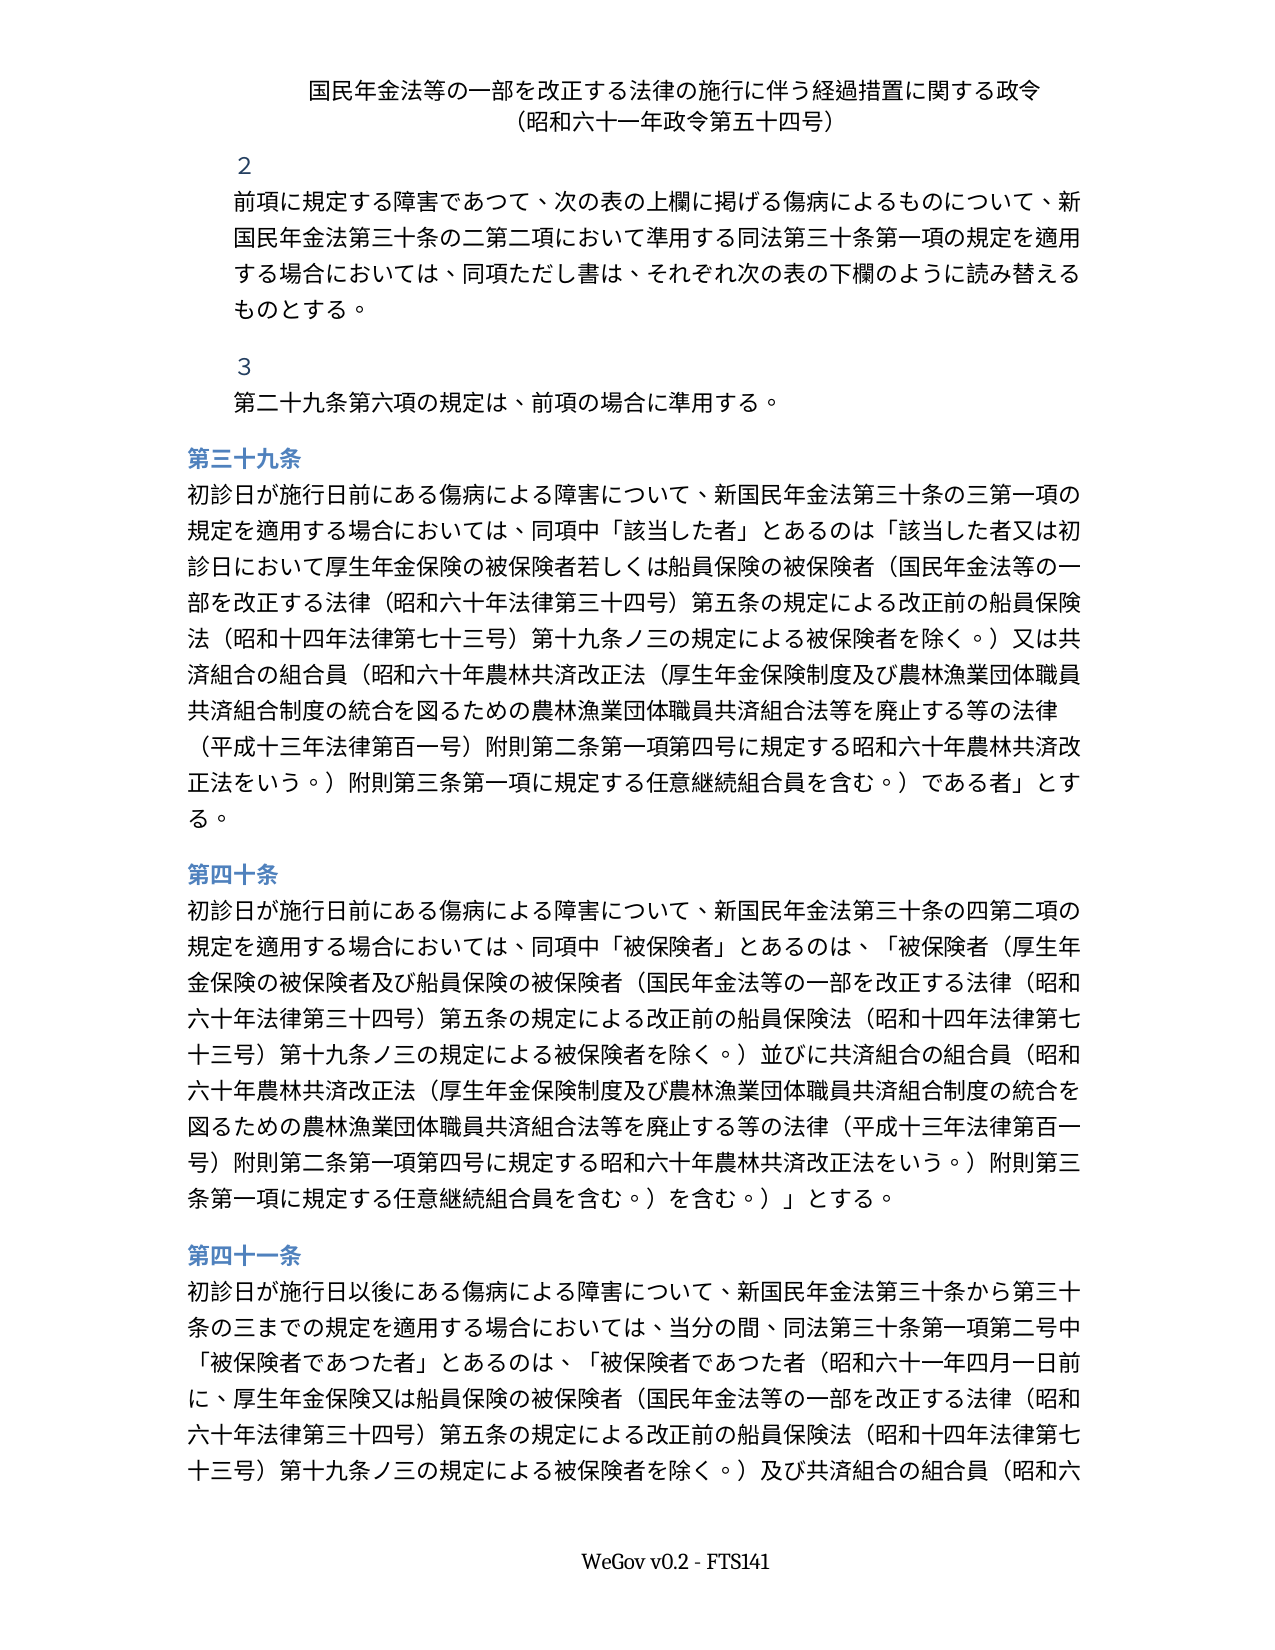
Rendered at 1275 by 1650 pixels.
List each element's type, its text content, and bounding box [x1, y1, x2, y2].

text 初診日が施行日前にある傷病による障害について、新国民年金法第三十条の四第二項の規定を適用する場合においては、同項中「被保険者」とあるのは、「被保険者（厚生年金保険の被保険者及び船員保険の被保険者（国民年金法等の一部を改正する法律（昭和六十年法律第三十四号）第五条の規定による改正前の船員保険法（昭和十四年法律第七十三号）第十九条ノ三の規定による被保険者を除く。）並びに共済組合の組合員（昭和六十年農林共済改正法（厚生年金保険制度及び農林漁業団体職員共済組合制度の統合を図るための農林漁業団体職員共済組合法等を廃止する等の法律（平成十三年法律第百一号）附則第二条第一項第四号に規定する昭和六十年農林共済改正法をいう。）附則第三条第一項に規定する任意継続組合員を含む。）を含む。）」とする。 [187, 895, 1087, 1214]
subtitle 第三十九条 [187, 443, 1087, 474]
subtitle ３ [233, 351, 1087, 382]
text 第二十九条第六項の規定は、前項の場合に準用する。 [233, 386, 1087, 418]
subtitle 第四十一条 [187, 1239, 1087, 1271]
subtitle 第四十条 [187, 859, 1087, 891]
subtitle ２ [233, 150, 1087, 181]
text 前項に規定する障害であつて、次の表の上欄に掲げる傷病によるものについて、新国民年金法第三十条の二第二項において準用する同法第三十条第一項の規定を適用する場合においては、同項ただし書は、それぞれ次の表の下欄のように読み替えるものとする。 [233, 186, 1087, 325]
text 初診日が施行日前にある傷病による障害について、新国民年金法第三十条の三第一項の規定を適用する場合においては、同項中「該当した者」とあるのは「該当した者又は初診日において厚生年金保険の被保険者若しくは船員保険の被保険者（国民年金法等の一部を改正する法律（昭和六十年法律第三十四号）第五条の規定による改正前の船員保険法（昭和十四年法律第七十三号）第十九条ノ三の規定による被保険者を除く。）又は共済組合の組合員（昭和六十年農林共済改正法（厚生年金保険制度及び農林漁業団体職員共済組合制度の統合を図るための農林漁業団体職員共済組合法等を廃止する等の法律（平成十三年法律第百一号）附則第二条第一項第四号に規定する昭和六十年農林共済改正法をいう。）附則第三条第一項に規定する任意継続組合員を含む。）である者」とする。 [187, 479, 1087, 834]
